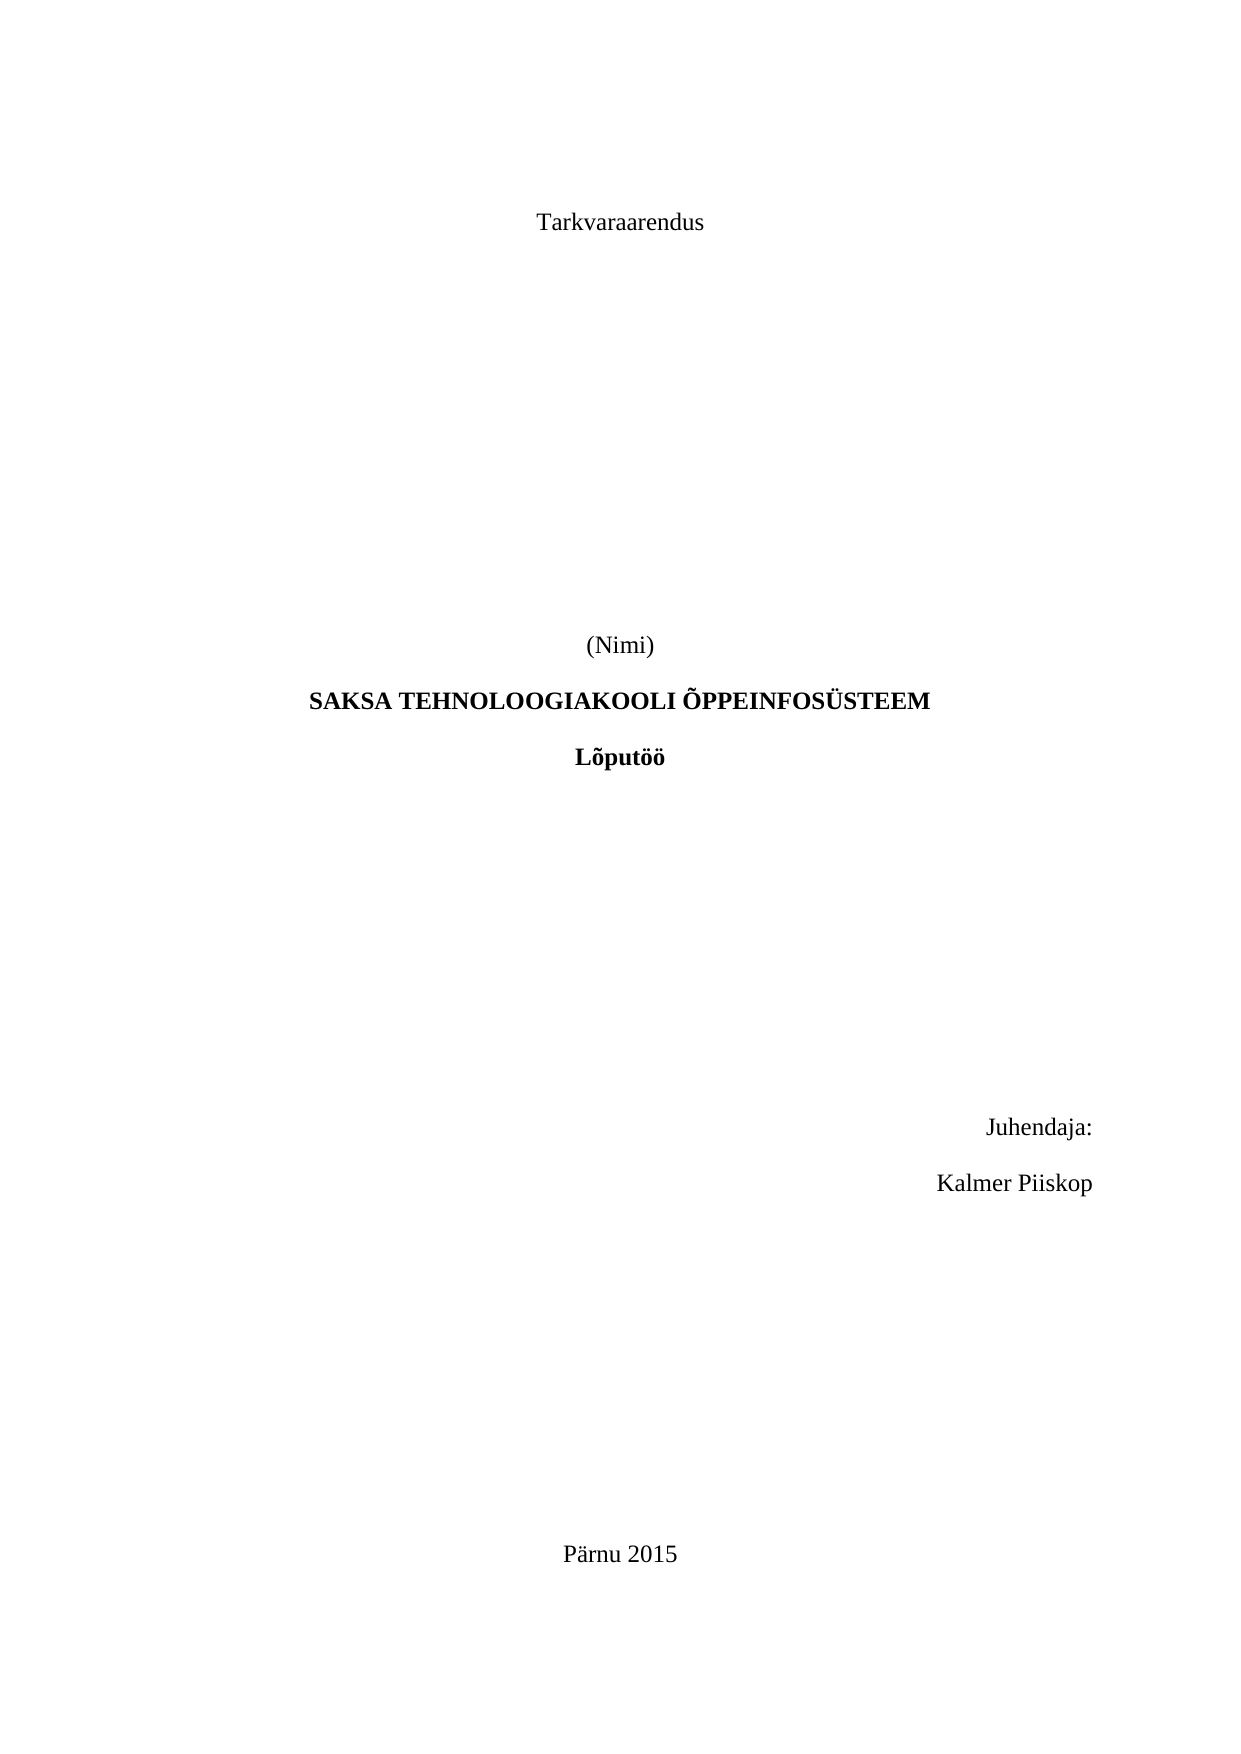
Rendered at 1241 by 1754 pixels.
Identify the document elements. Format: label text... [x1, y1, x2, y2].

text SAKSA TEHNOLOOGIAKOOLI ÕPPEINFOSÜSTEEM [148, 686, 1093, 715]
text Lõputöö [148, 742, 1093, 771]
text Kalmer Piiskop [148, 1168, 1093, 1197]
text Juhendaja: [148, 1112, 1093, 1141]
text (Nimi) [148, 631, 1093, 659]
text Tarkvaraarendus [148, 207, 1093, 236]
text Pärnu 2015 [148, 1539, 1093, 1567]
